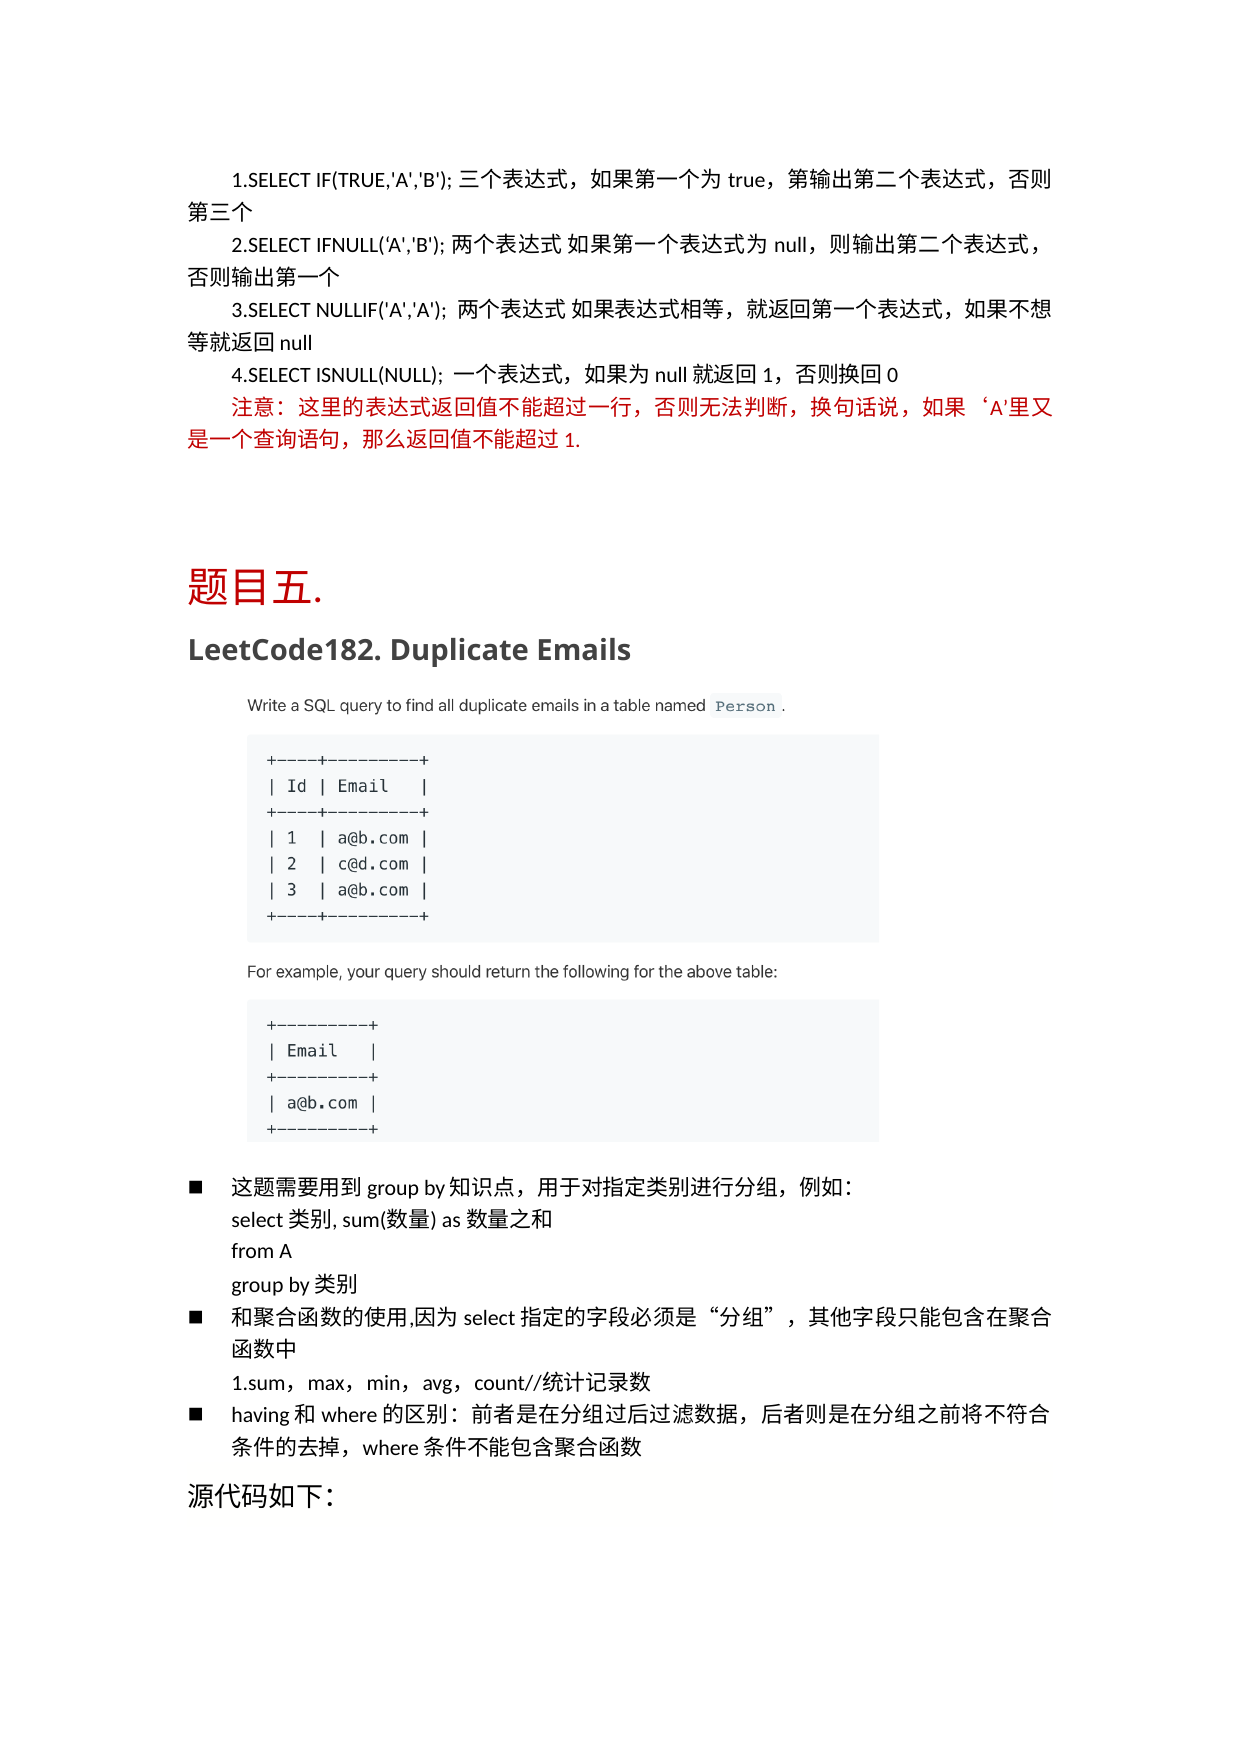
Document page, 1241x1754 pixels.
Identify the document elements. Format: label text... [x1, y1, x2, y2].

text 2.SELECT IFNULL(‘A','B'); 两个表达式 如果第一个表达式为null，则输出第二个表达式，否则输出第一个 [187, 227, 1053, 292]
text select 类别, sum(数量) as 数量之和 [187, 1202, 1053, 1234]
subtitle LeetCode182. Duplicate Emails [187, 617, 1053, 682]
text from A [187, 1234, 1053, 1267]
text 题目五. [187, 552, 1053, 617]
text 1.SELECT IF(TRUE,'A','B'); 三个表达式，如果第一个为true，第输出第二个表达式，否则第三个 [187, 162, 1053, 227]
text 4.SELECT ISNULL(NULL); 一个表达式，如果为null就返回1，否则换回0 [187, 357, 1053, 389]
text group by 类别 [187, 1267, 1053, 1299]
list sum，max，min，avg，count//统计记录数 [187, 1364, 1053, 1397]
list having和where的区别：前者是在分组过后过滤数据，后者则是在分组之前将不符合条件的去掉，where条件不能包含聚合函数 [187, 1397, 1053, 1462]
list 这题需要用到group by知识点，用于对指定类别进行分组，例如： [187, 1169, 1053, 1202]
text 源代码如下： [187, 1462, 1053, 1527]
text 3.SELECT NULLIF('A','A'); 两个表达式 如果表达式相等，就返回第一个表达式，如果不想等就返回null [187, 292, 1053, 357]
text 注意：这里的表达式返回值不能超过一行，否则无法判断，换句话说，如果‘A’里又是一个查询语句，那么返回值不能超过1. [187, 389, 1053, 454]
list 和聚合函数的使用,因为select指定的字段必须是“分组”，其他字段只能包含在聚合函数中 [187, 1299, 1053, 1364]
picture [231, 682, 880, 1142]
